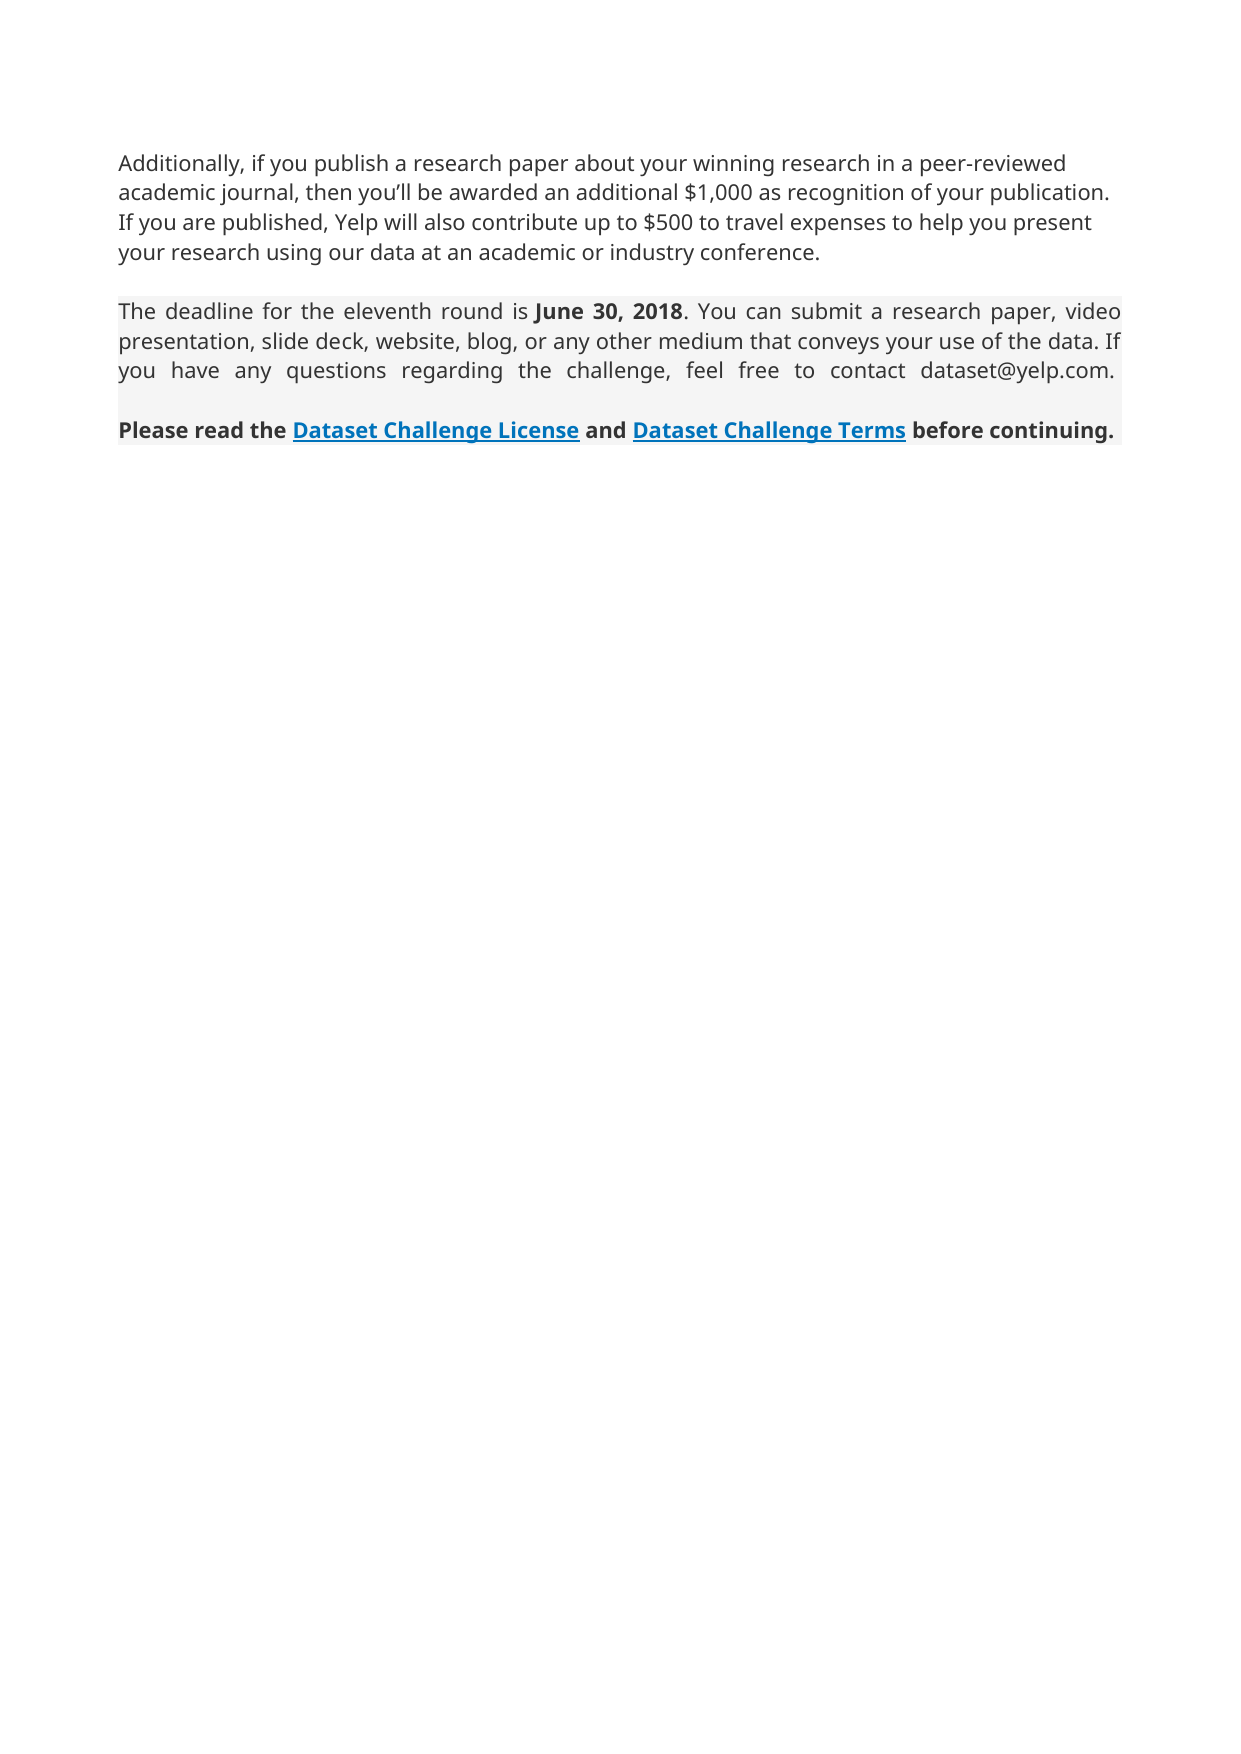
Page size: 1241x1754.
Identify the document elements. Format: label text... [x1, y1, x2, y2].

text The deadline for the eleventh round is June 30, 2018. You can submit a research paper, video presentation, slide deck, website, blog, or any other medium that conveys your use of the data. If you have any questions regarding the challenge, feel free to contact dataset@yelp.com. Please read the Dataset Challenge License and Dataset Challenge Terms before continuing. [118, 296, 1122, 445]
text Additionally, if you publish a research paper about your winning research in a peer-reviewed academic journal, then you’ll be awarded an additional $1,000 as recognition of your publication. If you are published, Yelp will also contribute up to $500 to travel expenses to help you present your research using our data at an academic or industry conference. [118, 148, 1122, 267]
